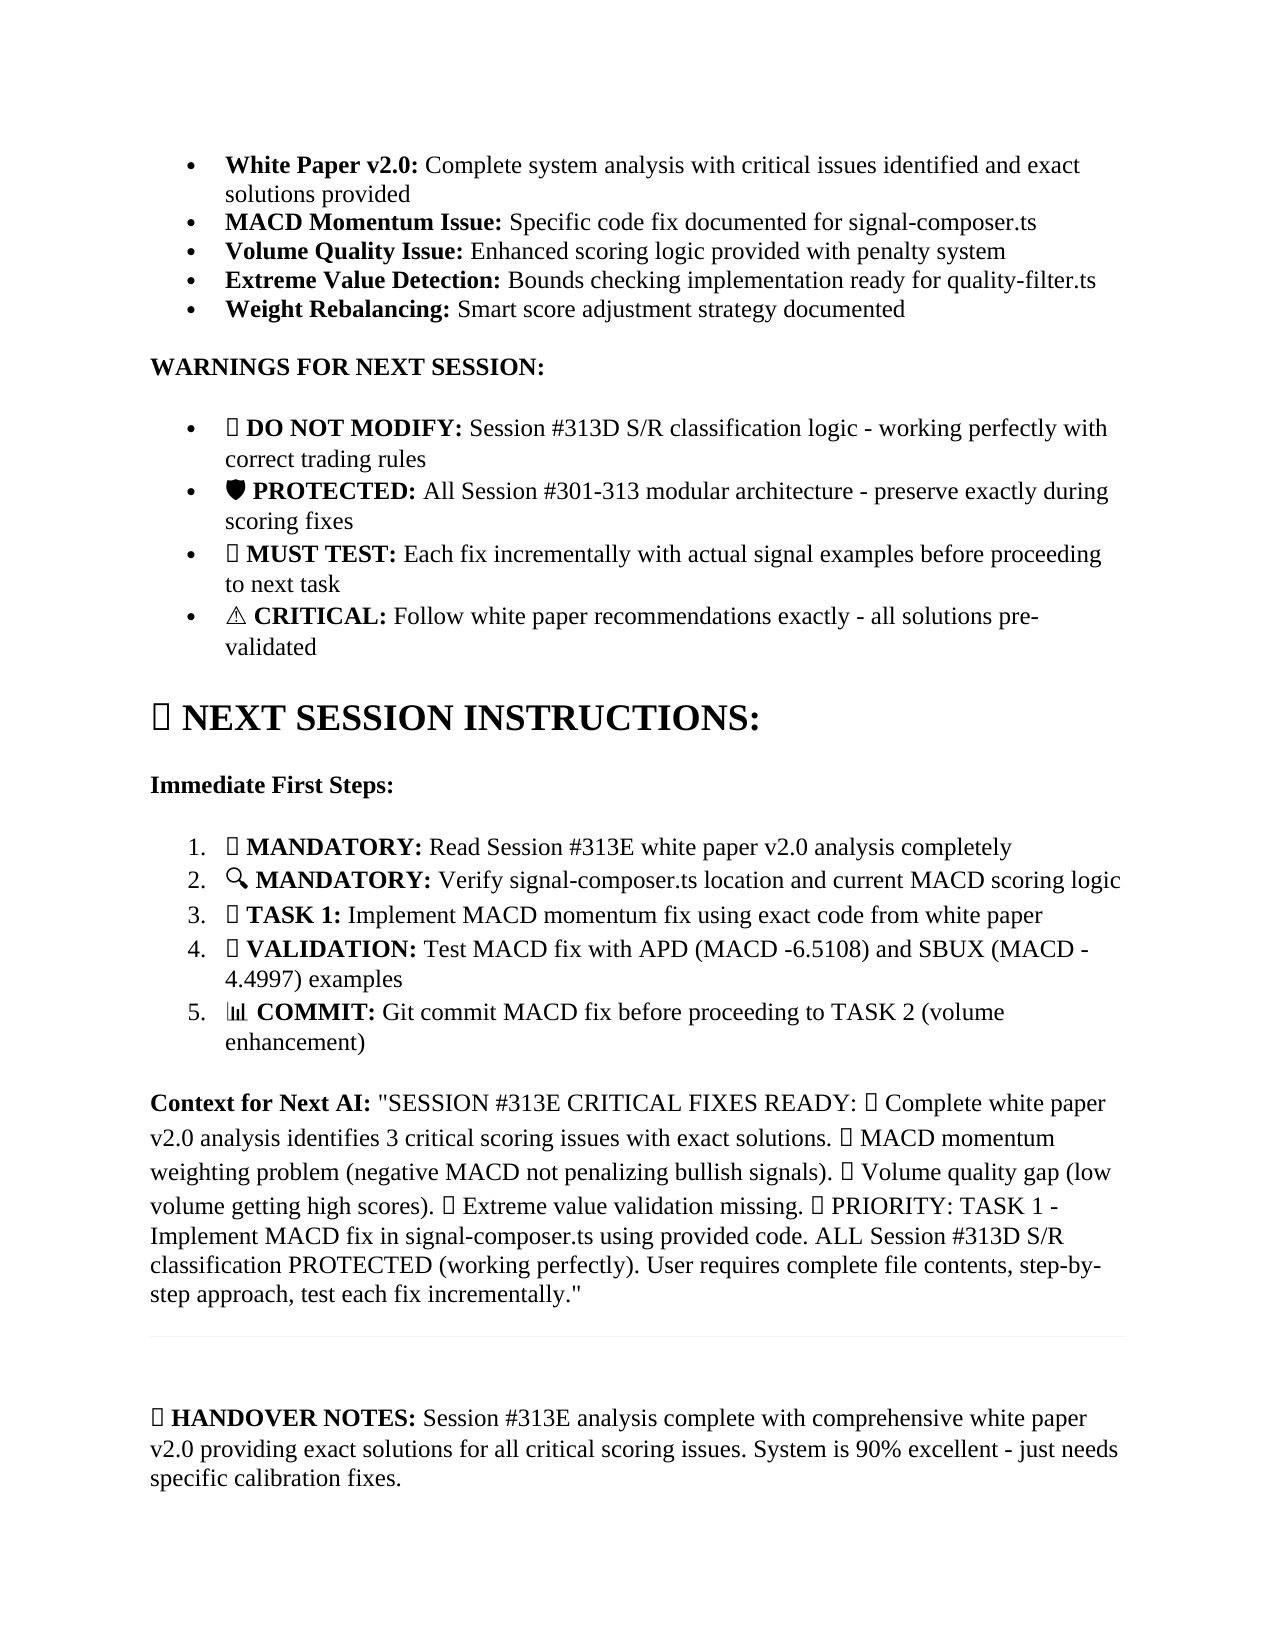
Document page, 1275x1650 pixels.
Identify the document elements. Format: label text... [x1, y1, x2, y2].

list 🔍 MANDATORY: Verify signal-composer.ts location and current MACD scoring logic [187, 862, 1125, 896]
list 🧪 VALIDATION: Test MACD fix with APD (MACD -6.5108) and SBUX (MACD -4.4997) examples [187, 930, 1125, 993]
list MACD Momentum Issue: Specific code fix documented for signal-composer.ts [187, 207, 1125, 236]
list Weight Rebalancing: Smart score adjustment strategy documented [187, 294, 1125, 322]
text Context for Next AI: "SESSION #313E CRITICAL FIXES READY: ✅ Complete white paper v2.0 analysis identifies 3 critical scoring issues with exact solutions. ✅ MACD momentum weighting problem (negative MACD not penalizing bullish signals). ✅ Volume quality gap (low volume getting high scores). ✅ Extreme value validation missing. 🎯 PRIORITY: TASK 1 - Implement MACD fix in signal-composer.ts using provided code. ALL Session #313D S/R classification PROTECTED (working perfectly). User requires complete file contents, step-by-step approach, test each fix incrementally." [150, 1085, 1125, 1308]
text Immediate First Steps: [150, 770, 1125, 799]
list 🚨 DO NOT MODIFY: Session #313D S/R classification logic - working perfectly with correct trading rules [187, 409, 1125, 472]
list Extreme Value Detection: Bounds checking implementation ready for quality-filter.ts [187, 265, 1125, 294]
text 🎯 HANDOVER NOTES: Session #313E analysis complete with comprehensive white paper v2.0 providing exact solutions for all critical scoring issues. System is 90% excellent - just needs specific calibration fixes. [150, 1400, 1125, 1492]
text WARNINGS FOR NEXT SESSION: [150, 352, 1125, 380]
list 🧪 MUST TEST: Each fix incrementally with actual signal examples before proceeding to next task [187, 535, 1125, 598]
list White Paper v2.0: Complete system analysis with critical issues identified and exact solutions provided [187, 150, 1125, 207]
list 📊 COMMIT: Git commit MACD fix before proceeding to TASK 2 (volume enhancement) [187, 993, 1125, 1056]
list ⚠️ CRITICAL: Follow white paper recommendations exactly - all solutions pre-validated [187, 598, 1125, 661]
list 🎯 TASK 1: Implement MACD momentum fix using exact code from white paper [187, 896, 1125, 930]
list Volume Quality Issue: Enhanced scoring logic provided with penalty system [187, 236, 1125, 265]
list 🛡️ PROTECTED: All Session #301-313 modular architecture - preserve exactly during scoring fixes [187, 472, 1125, 535]
list 🚨 MANDATORY: Read Session #313E white paper v2.0 analysis completely [187, 828, 1125, 862]
text 📞 NEXT SESSION INSTRUCTIONS: [150, 690, 1125, 741]
